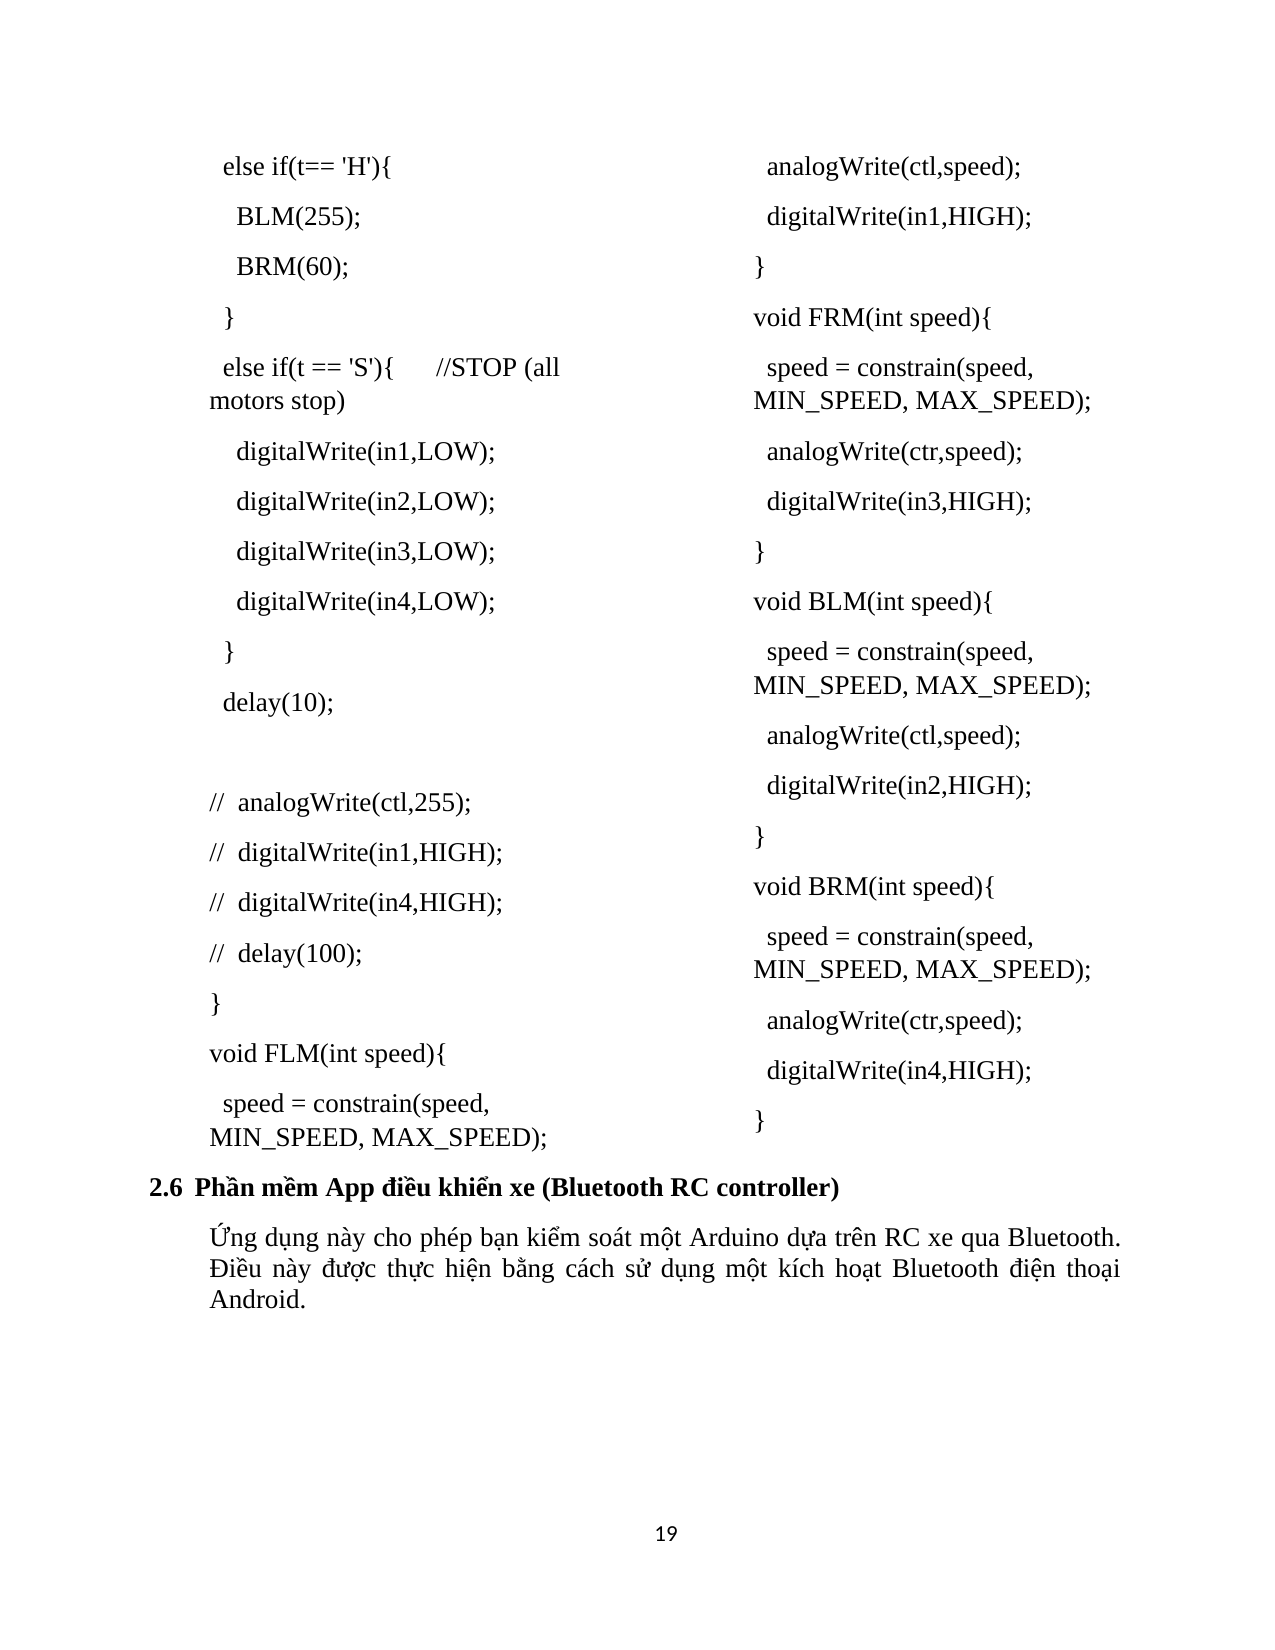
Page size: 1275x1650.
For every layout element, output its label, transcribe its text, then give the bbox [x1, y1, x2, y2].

text } [753, 1104, 1181, 1135]
text digitalWrite(in2,LOW); [209, 485, 637, 516]
text speed = constrain(speed, MIN_SPEED, MAX_SPEED); [209, 1087, 637, 1152]
text digitalWrite(in3,HIGH); [753, 485, 1181, 516]
text digitalWrite(in1,LOW); [209, 434, 637, 466]
text digitalWrite(in4,HIGH); [753, 1054, 1181, 1085]
text digitalWrite(in2,HIGH); [753, 769, 1181, 801]
text } [753, 250, 1181, 282]
text analogWrite(ctr,speed); [753, 434, 1181, 466]
text // digitalWrite(in1,HIGH); [209, 836, 637, 867]
text digitalWrite(in3,LOW); [209, 535, 637, 566]
text speed = constrain(speed, MIN_SPEED, MAX_SPEED); [753, 920, 1181, 985]
text void FLM(int speed){ [209, 1037, 637, 1068]
text speed = constrain(speed, MIN_SPEED, MAX_SPEED); [753, 635, 1181, 700]
text digitalWrite(in4,LOW); [209, 585, 637, 616]
text } [209, 635, 637, 667]
text speed = constrain(speed, MIN_SPEED, MAX_SPEED); [753, 351, 1181, 416]
text } [753, 819, 1181, 851]
text Ứng dụng này cho phép bạn kiểm soát một Arduino dựa trên RC xe qua Bluetooth. Điều này được thực hiện bằng cách sử dụng một kích hoạt Bluetooth điện thoại Android. [209, 1221, 1122, 1315]
text // analogWrite(ctl,255); [209, 786, 637, 817]
text void BRM(int speed){ [753, 870, 1181, 901]
text } [753, 535, 1181, 566]
text // digitalWrite(in4,HIGH); [209, 886, 637, 918]
text else if(t== 'H'){ [209, 150, 637, 181]
text void FRM(int speed){ [753, 301, 1181, 332]
text // delay(100); [209, 937, 637, 968]
text delay(10); [209, 686, 637, 717]
text analogWrite(ctr,speed); [753, 1004, 1181, 1035]
text BRM(60); [209, 250, 637, 282]
text digitalWrite(in1,HIGH); [753, 200, 1181, 231]
text } [209, 301, 637, 332]
text } [209, 987, 637, 1018]
list Phần mềm App điều khiển xe (Bluetooth RC controller) [149, 1171, 1181, 1202]
text else if(t == 'S'){ //STOP (all motors stop) [209, 351, 637, 416]
text void BLM(int speed){ [753, 585, 1181, 616]
text analogWrite(ctl,speed); [753, 719, 1181, 750]
text analogWrite(ctl,speed); [753, 150, 1181, 181]
text BLM(255); [209, 200, 637, 231]
